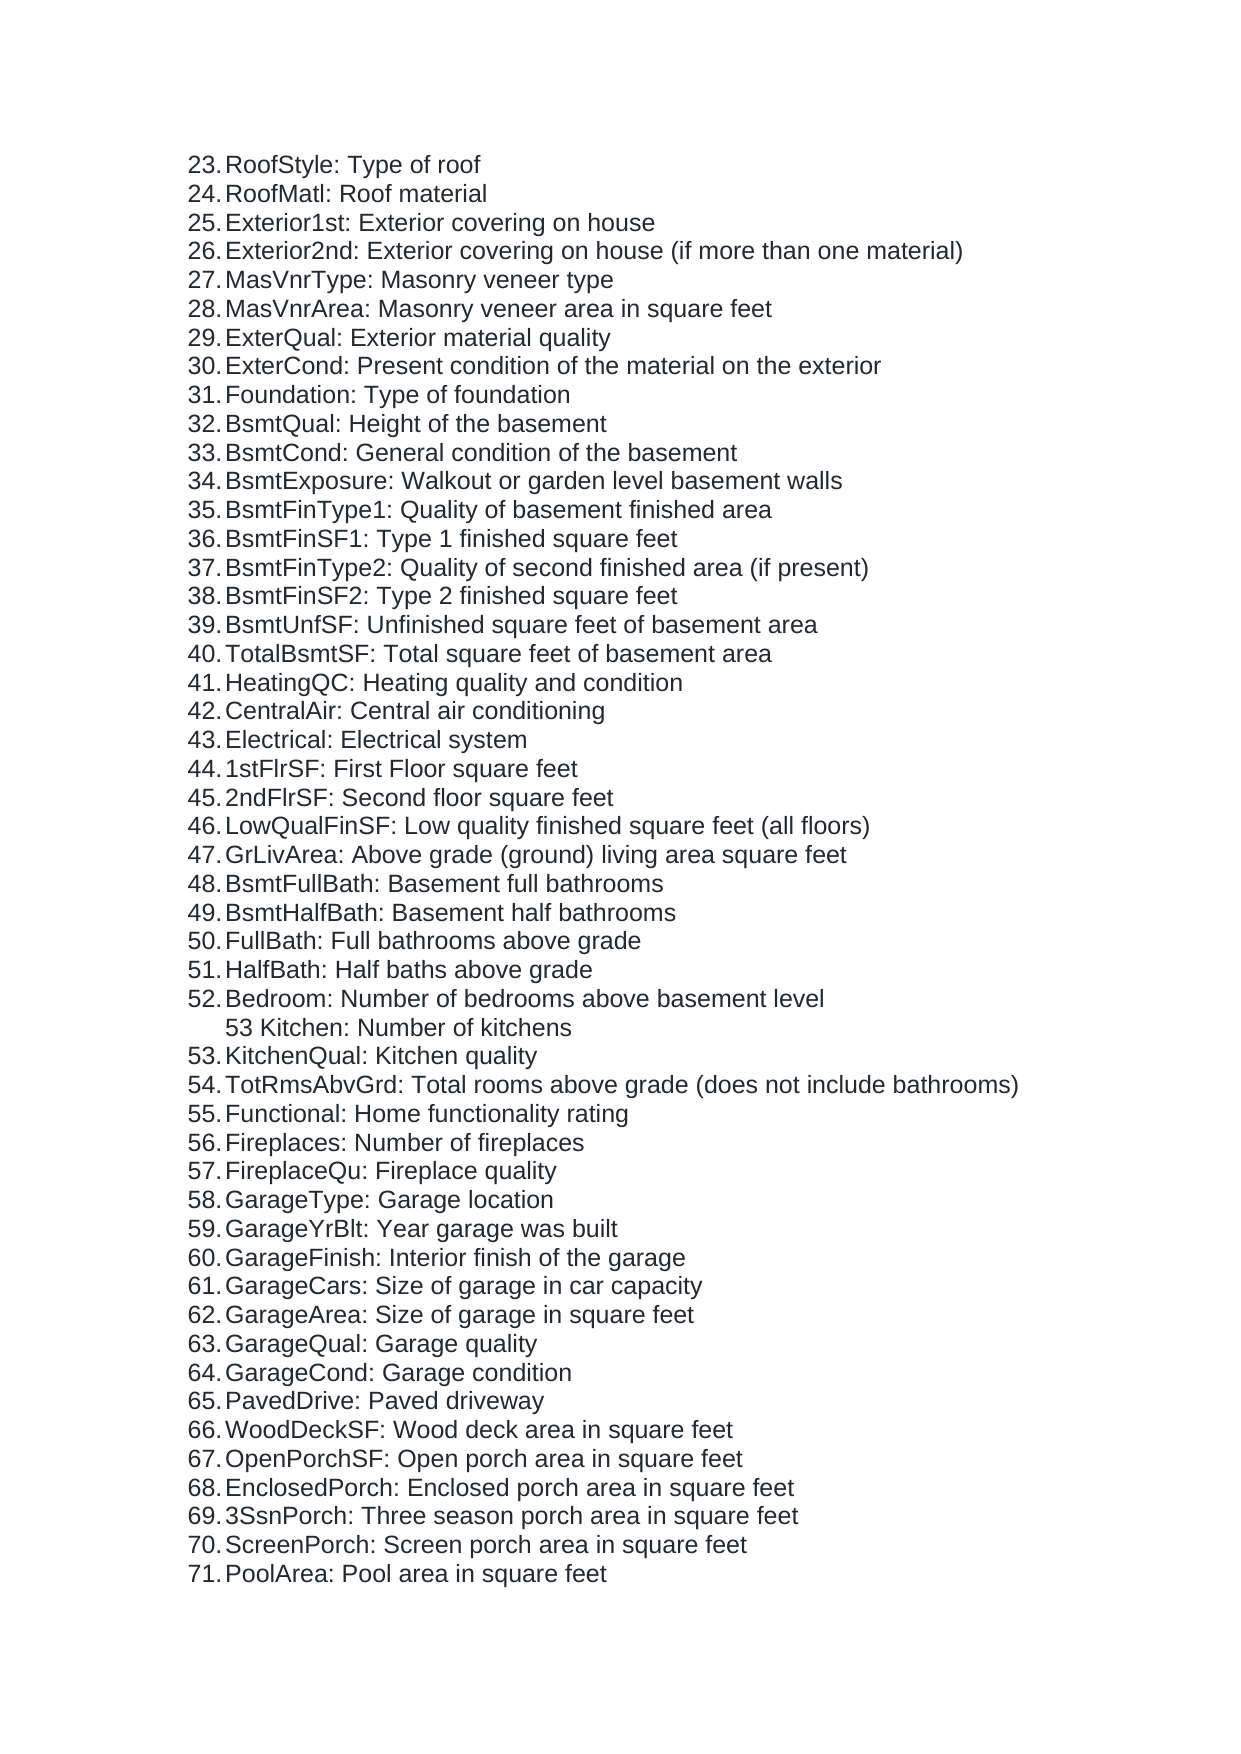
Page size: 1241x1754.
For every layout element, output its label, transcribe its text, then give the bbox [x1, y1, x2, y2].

list MasVnrArea: Masonry veneer area in square feet [187, 294, 1090, 322]
list GarageFinish: Interior finish of the garage [187, 1242, 1090, 1271]
list 2ndFlrSF: Second floor square feet [187, 782, 1090, 811]
list Exterior1st: Exterior covering on house [187, 207, 1090, 236]
list BsmtUnfSF: Unfinished square feet of basement area [187, 610, 1090, 639]
list MasVnrType: Masonry veneer type [187, 265, 1090, 294]
list Fireplaces: Number of fireplaces [187, 1127, 1090, 1156]
list BsmtFinType2: Quality of second finished area (if present) [187, 552, 1090, 581]
list BsmtFinType1: Quality of basement finished area [187, 495, 1090, 524]
list HalfBath: Half baths above grade [187, 955, 1090, 984]
list BsmtFinSF2: Type 2 finished square feet [187, 581, 1090, 610]
list EnclosedPorch: Enclosed porch area in square feet [187, 1472, 1090, 1501]
list BsmtQual: Height of the basement [187, 409, 1090, 437]
list PoolArea: Pool area in square feet [187, 1559, 1090, 1587]
list ExterCond: Present condition of the material on the exterior [187, 351, 1090, 380]
list BsmtCond: General condition of the basement [187, 437, 1090, 466]
list RoofMatl: Roof material [187, 179, 1090, 207]
list GarageCond: Garage condition [187, 1357, 1090, 1386]
list ExterQual: Exterior material quality [187, 322, 1090, 351]
list BsmtExposure: Walkout or garden level basement walls [187, 466, 1090, 495]
list GarageArea: Size of garage in square feet [187, 1300, 1090, 1329]
list 3SsnPorch: Three season porch area in square feet [187, 1501, 1090, 1530]
list PavedDrive: Paved driveway [187, 1386, 1090, 1415]
list GrLivArea: Above grade (ground) living area square feet [187, 840, 1090, 869]
list BsmtFullBath: Basement full bathrooms [187, 869, 1090, 897]
list RoofStyle: Type of roof [187, 150, 1090, 179]
list Bedroom: Number of bedrooms above basement level 53 Kitchen: Number of kitchens [187, 984, 1090, 1041]
list OpenPorchSF: Open porch area in square feet [187, 1444, 1090, 1472]
list BsmtFinSF1: Type 1 finished square feet [187, 524, 1090, 552]
list GarageCars: Size of garage in car capacity [187, 1271, 1090, 1300]
list Foundation: Type of foundation [187, 380, 1090, 409]
list Exterior2nd: Exterior covering on house (if more than one material) [187, 236, 1090, 265]
list Electrical: Electrical system [187, 725, 1090, 754]
list GarageYrBlt: Year garage was built [187, 1214, 1090, 1242]
list WoodDeckSF: Wood deck area in square feet [187, 1415, 1090, 1444]
list ScreenPorch: Screen porch area in square feet [187, 1530, 1090, 1559]
list FullBath: Full bathrooms above grade [187, 926, 1090, 955]
list GarageType: Garage location [187, 1185, 1090, 1214]
list CentralAir: Central air conditioning [187, 696, 1090, 725]
list FireplaceQu: Fireplace quality [187, 1156, 1090, 1185]
list HeatingQC: Heating quality and condition [187, 667, 1090, 696]
list KitchenQual: Kitchen quality [187, 1041, 1090, 1070]
list TotalBsmtSF: Total square feet of basement area [187, 639, 1090, 667]
list LowQualFinSF: Low quality finished square feet (all floors) [187, 811, 1090, 840]
list GarageQual: Garage quality [187, 1329, 1090, 1357]
list TotRmsAbvGrd: Total rooms above grade (does not include bathrooms) [187, 1070, 1090, 1099]
list Functional: Home functionality rating [187, 1099, 1090, 1127]
list 1stFlrSF: First Floor square feet [187, 754, 1090, 782]
list BsmtHalfBath: Basement half bathrooms [187, 897, 1090, 926]
